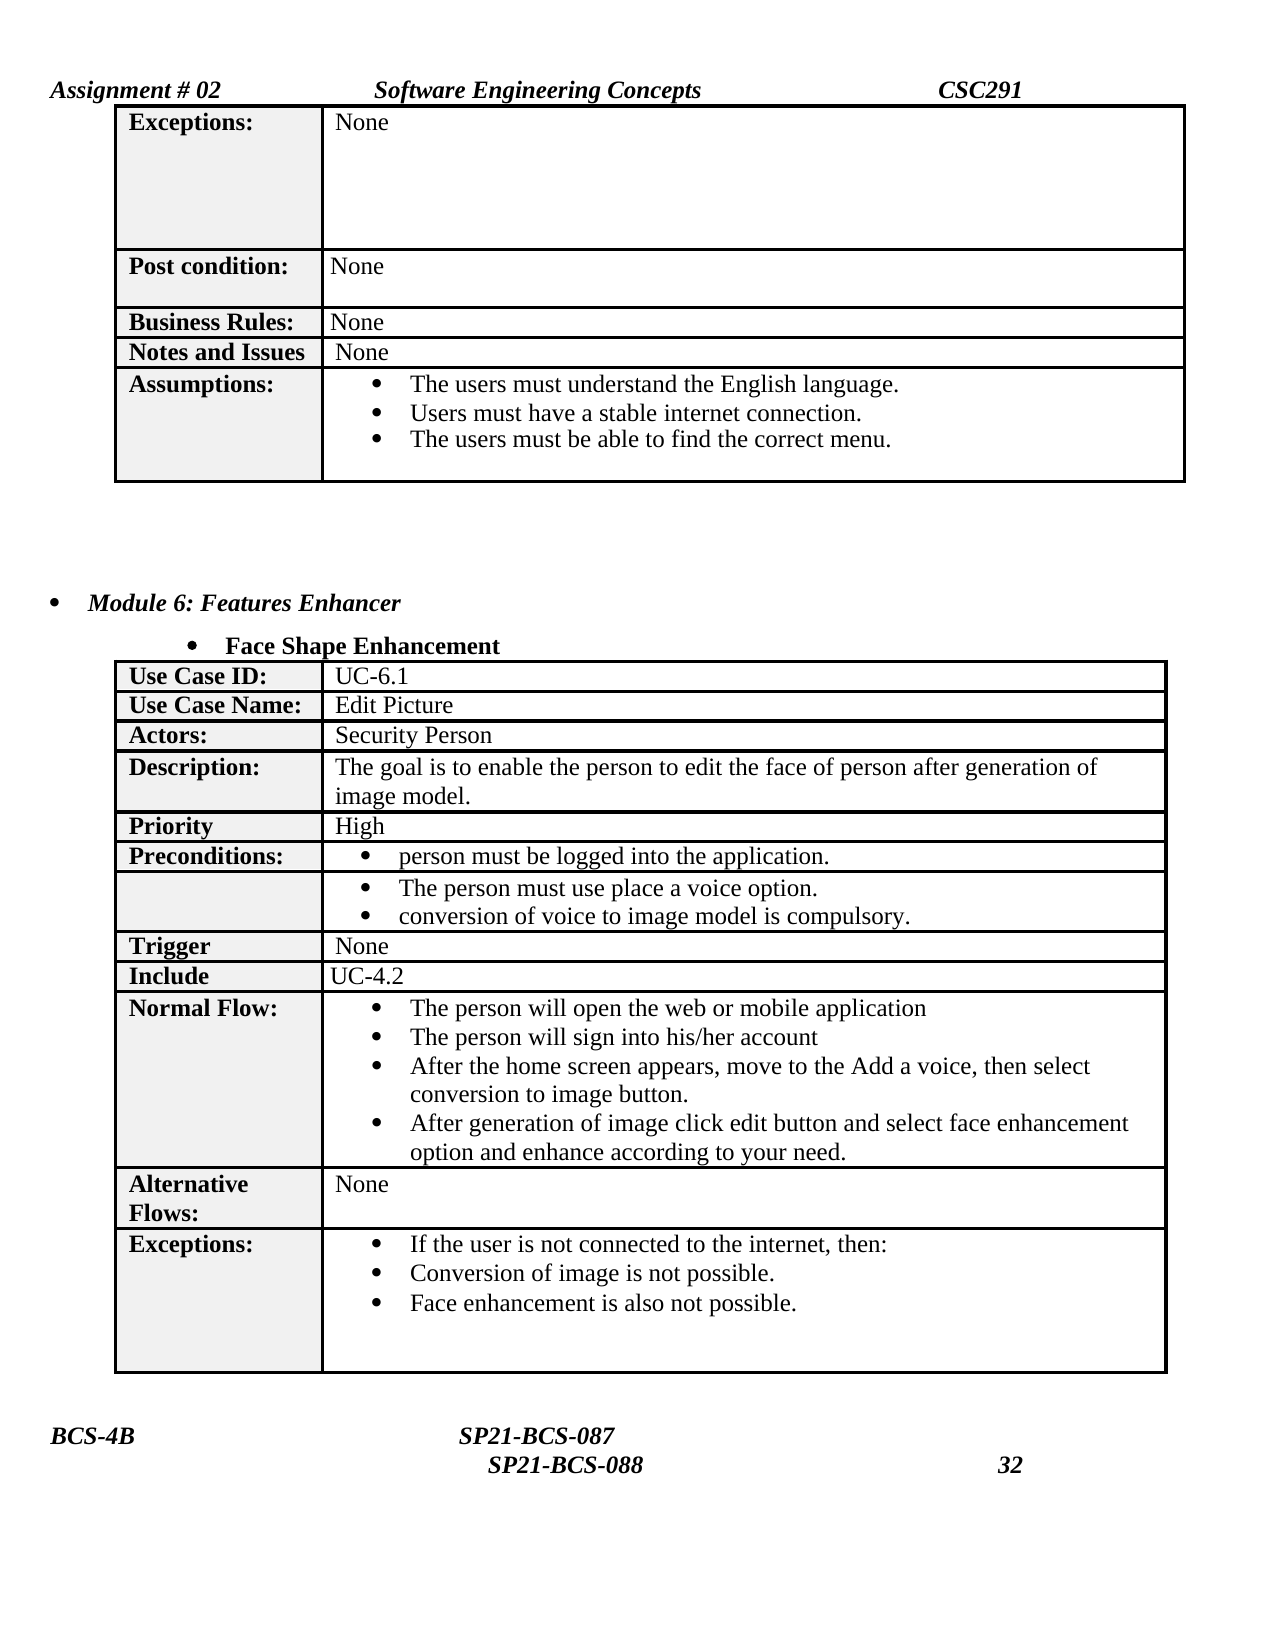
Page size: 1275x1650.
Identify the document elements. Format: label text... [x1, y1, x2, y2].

table_cell None [324, 251, 1183, 306]
table_cell If the user is not connected to the internet, then: Conversion of image is not possible. Face enhancement is also not possible. [324, 1230, 1164, 1371]
table_cell Post condition: [117, 251, 321, 306]
table_cell person must be logged into the application. [324, 843, 1164, 869]
table_cell Preconditions: [117, 843, 321, 869]
table_cell Normal Flow: [117, 993, 321, 1166]
table_cell Exceptions: [117, 108, 321, 248]
table_cell The goal is to enable the person to edit the face of person after generation of image model. [324, 753, 1164, 810]
subtitle Module 6: Features Enhancer [50, 588, 1221, 616]
table_cell None [324, 108, 1183, 248]
table_cell Priority [117, 814, 321, 840]
table_cell Trigger [117, 933, 321, 960]
table_cell UC-4.2 [324, 963, 1164, 990]
table_cell The users must understand the English language. Users must have a stable internet connection. The users must be able to find the correct menu. [324, 369, 1183, 480]
table_cell Notes and Issues [117, 339, 321, 366]
table_cell None [324, 339, 1183, 366]
table_cell None [324, 933, 1164, 960]
table_cell [117, 873, 321, 930]
table_cell The person must use place a voice option. conversion of voice to image model is compulsory. [324, 873, 1164, 930]
table_cell Include [117, 963, 321, 990]
table_cell Edit Picture [324, 693, 1164, 719]
list Face Shape Enhancement [188, 631, 1221, 659]
table_cell None [324, 1169, 1164, 1227]
table_cell Description: [117, 753, 321, 810]
table_cell High [324, 814, 1164, 840]
table_cell Exceptions: [117, 1230, 321, 1371]
table_header Use Case ID: [117, 663, 321, 689]
table_cell Use Case Name: [117, 693, 321, 719]
table_cell None [324, 309, 1183, 336]
table_cell The person will open the web or mobile application The person will sign into his/her account After the home screen appears, move to the Add a voice, then select conversion to image button. After generation of image click edit button and select face enhancement option and enhance according to your need. [324, 993, 1164, 1166]
table_header UC-6.1 [324, 663, 1164, 689]
table_cell Alternative Flows: [117, 1169, 321, 1227]
table_cell Security Person [324, 723, 1164, 749]
table_cell Business Rules: [117, 309, 321, 336]
table_cell Actors: [117, 723, 321, 749]
table_cell Assumptions: [117, 369, 321, 480]
